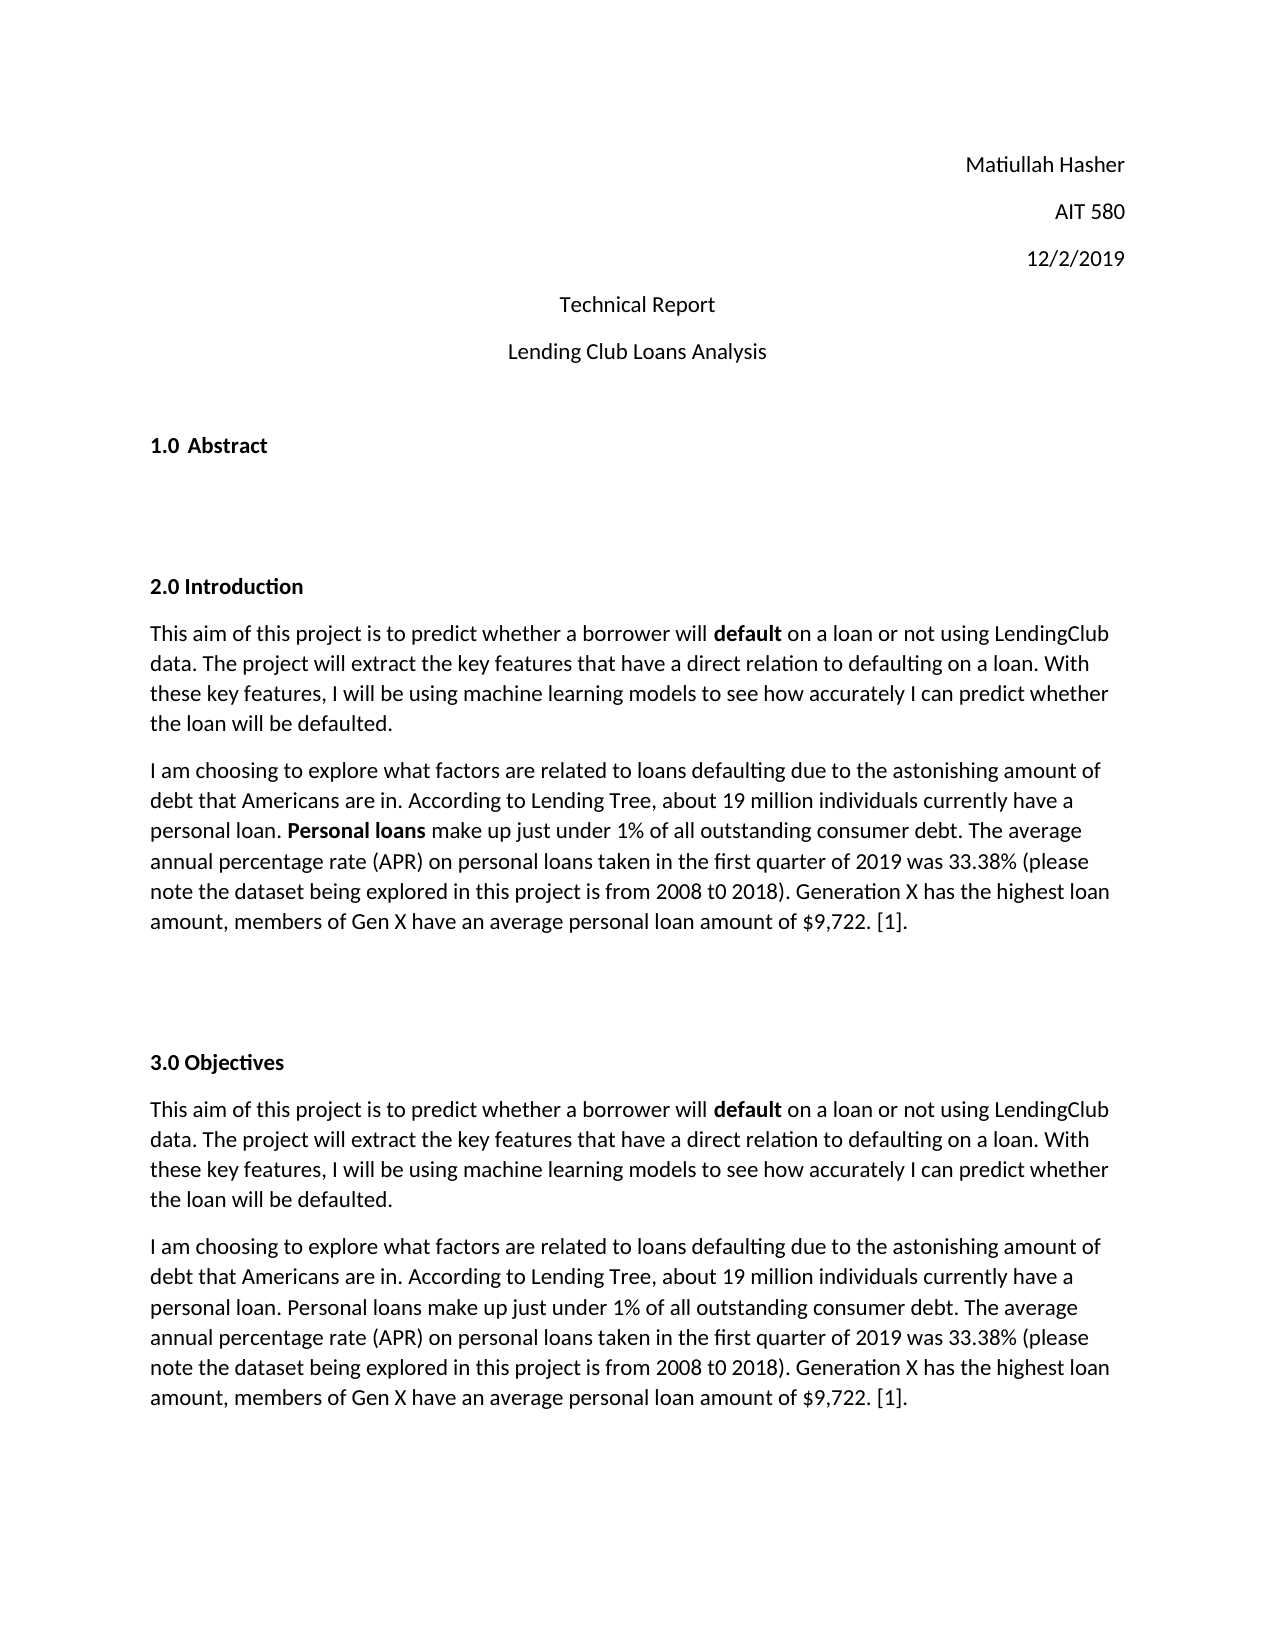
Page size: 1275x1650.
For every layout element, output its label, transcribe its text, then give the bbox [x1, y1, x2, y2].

text Technical Report [150, 291, 1125, 319]
text 12/2/2019 [150, 244, 1125, 272]
text 2.0 Introduction [150, 572, 1125, 600]
text This aim of this project is to predict whether a borrower will default on a loan or not using LendingClub data. The project will extract the key features that have a direct relation to defaulting on a loan. With these key features, I will be using machine learning models to see how accurately I can predict whether the loan will be defaulted. [150, 1095, 1125, 1213]
text I am choosing to explore what factors are related to loans defaulting due to the astonishing amount of debt that Americans are in. According to Lending Tree, about 19 million individuals currently have a personal loan. Personal loans make up just under 1% of all outstanding consumer debt. The average annual percentage rate (APR) on personal loans taken in the first quarter of 2019 was 33.38% (please note the dataset being explored in this project is from 2008 t0 2018). Generation X has the highest loan amount, members of Gen X have an average personal loan amount of $9,722. [1]. [150, 756, 1125, 935]
text 3.0 Objectives [150, 1048, 1125, 1076]
text Lending Club Loans Analysis [150, 337, 1125, 366]
text Matiullah Hasher [150, 150, 1125, 178]
text I am choosing to explore what factors are related to loans defaulting due to the astonishing amount of debt that Americans are in. According to Lending Tree, about 19 million individuals currently have a personal loan. Personal loans make up just under 1% of all outstanding consumer debt. The average annual percentage rate (APR) on personal loans taken in the first quarter of 2019 was 33.38% (please note the dataset being explored in this project is from 2008 t0 2018). Generation X has the highest loan amount, members of Gen X have an average personal loan amount of $9,722. [1]. [150, 1232, 1125, 1411]
list Abstract [150, 431, 1125, 459]
text AIT 580 [150, 197, 1125, 225]
text This aim of this project is to predict whether a borrower will default on a loan or not using LendingClub data. The project will extract the key features that have a direct relation to defaulting on a loan. With these key features, I will be using machine learning models to see how accurately I can predict whether the loan will be defaulted. [150, 619, 1125, 737]
